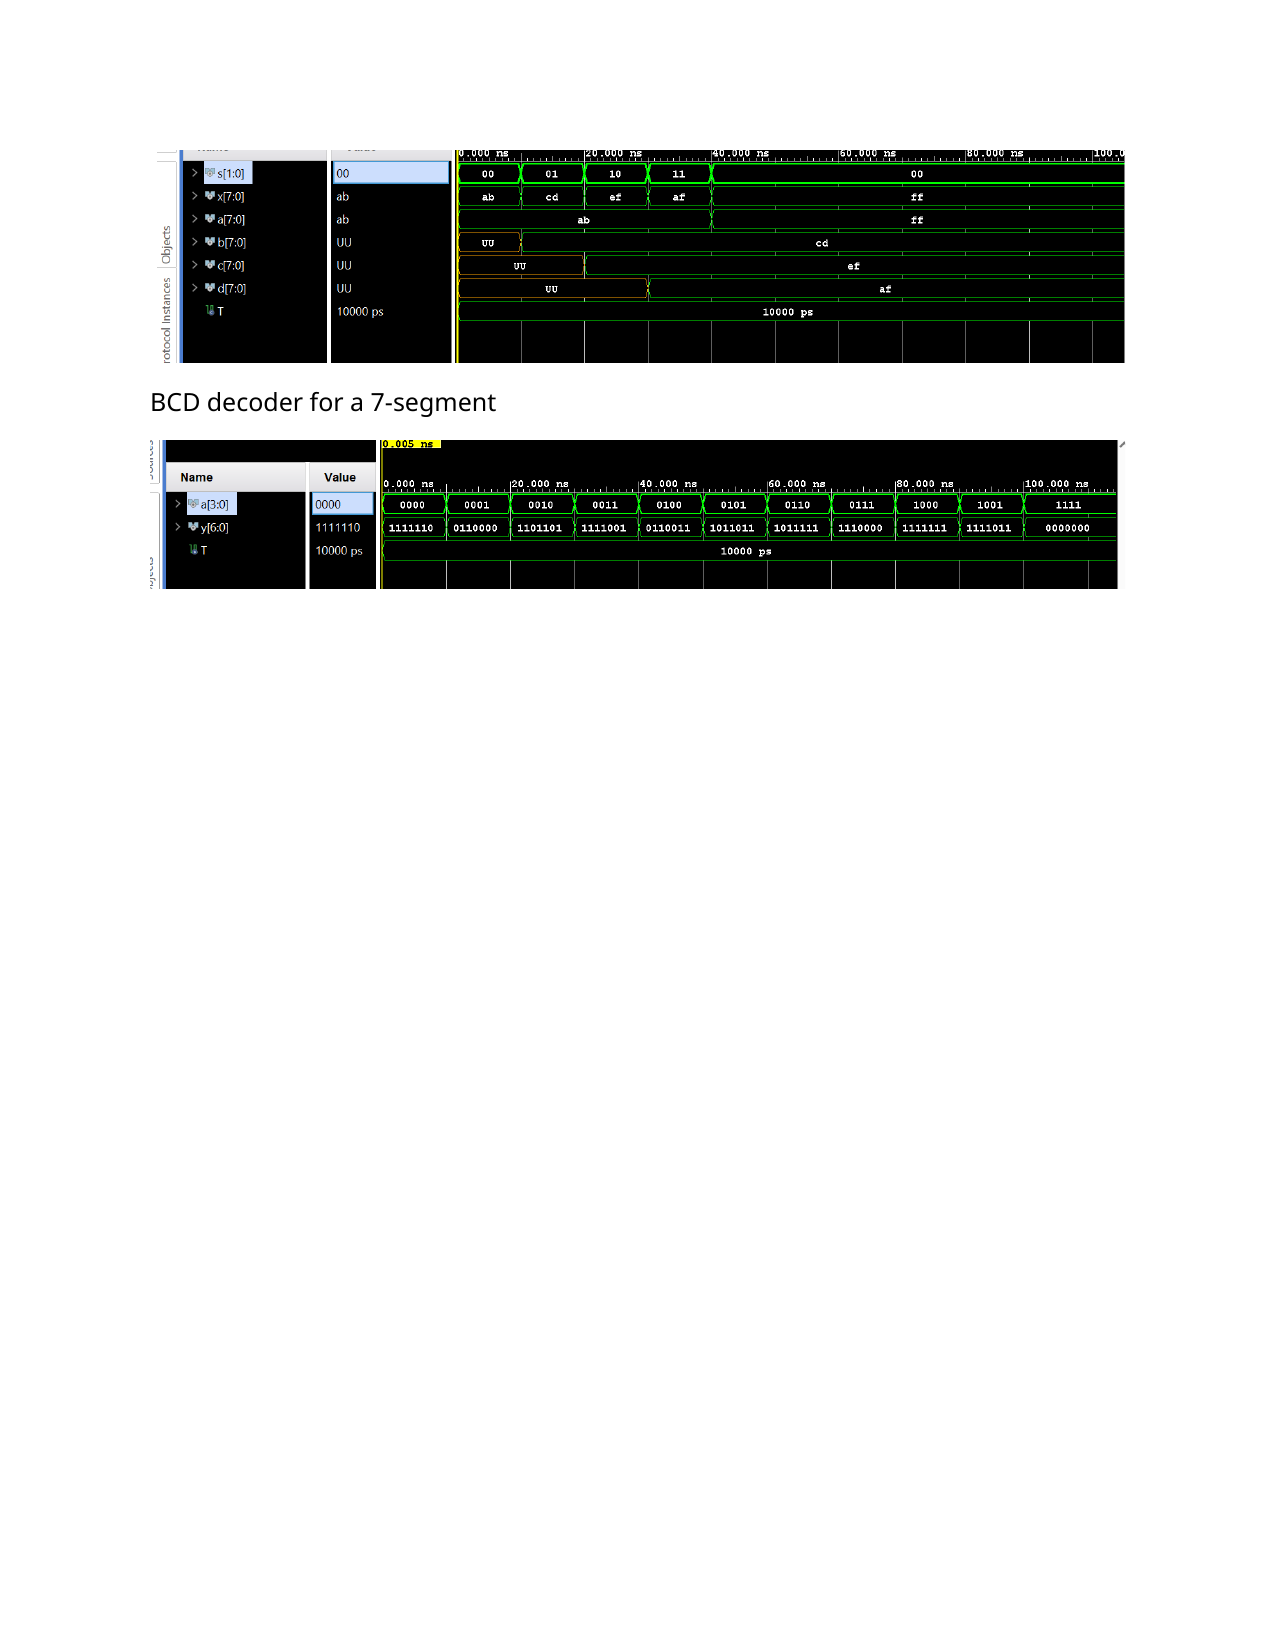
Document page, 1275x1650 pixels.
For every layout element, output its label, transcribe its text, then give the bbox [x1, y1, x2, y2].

text BCD decoder for a 7-segment [150, 384, 1125, 418]
picture [150, 150, 1125, 363]
picture [150, 440, 1125, 589]
